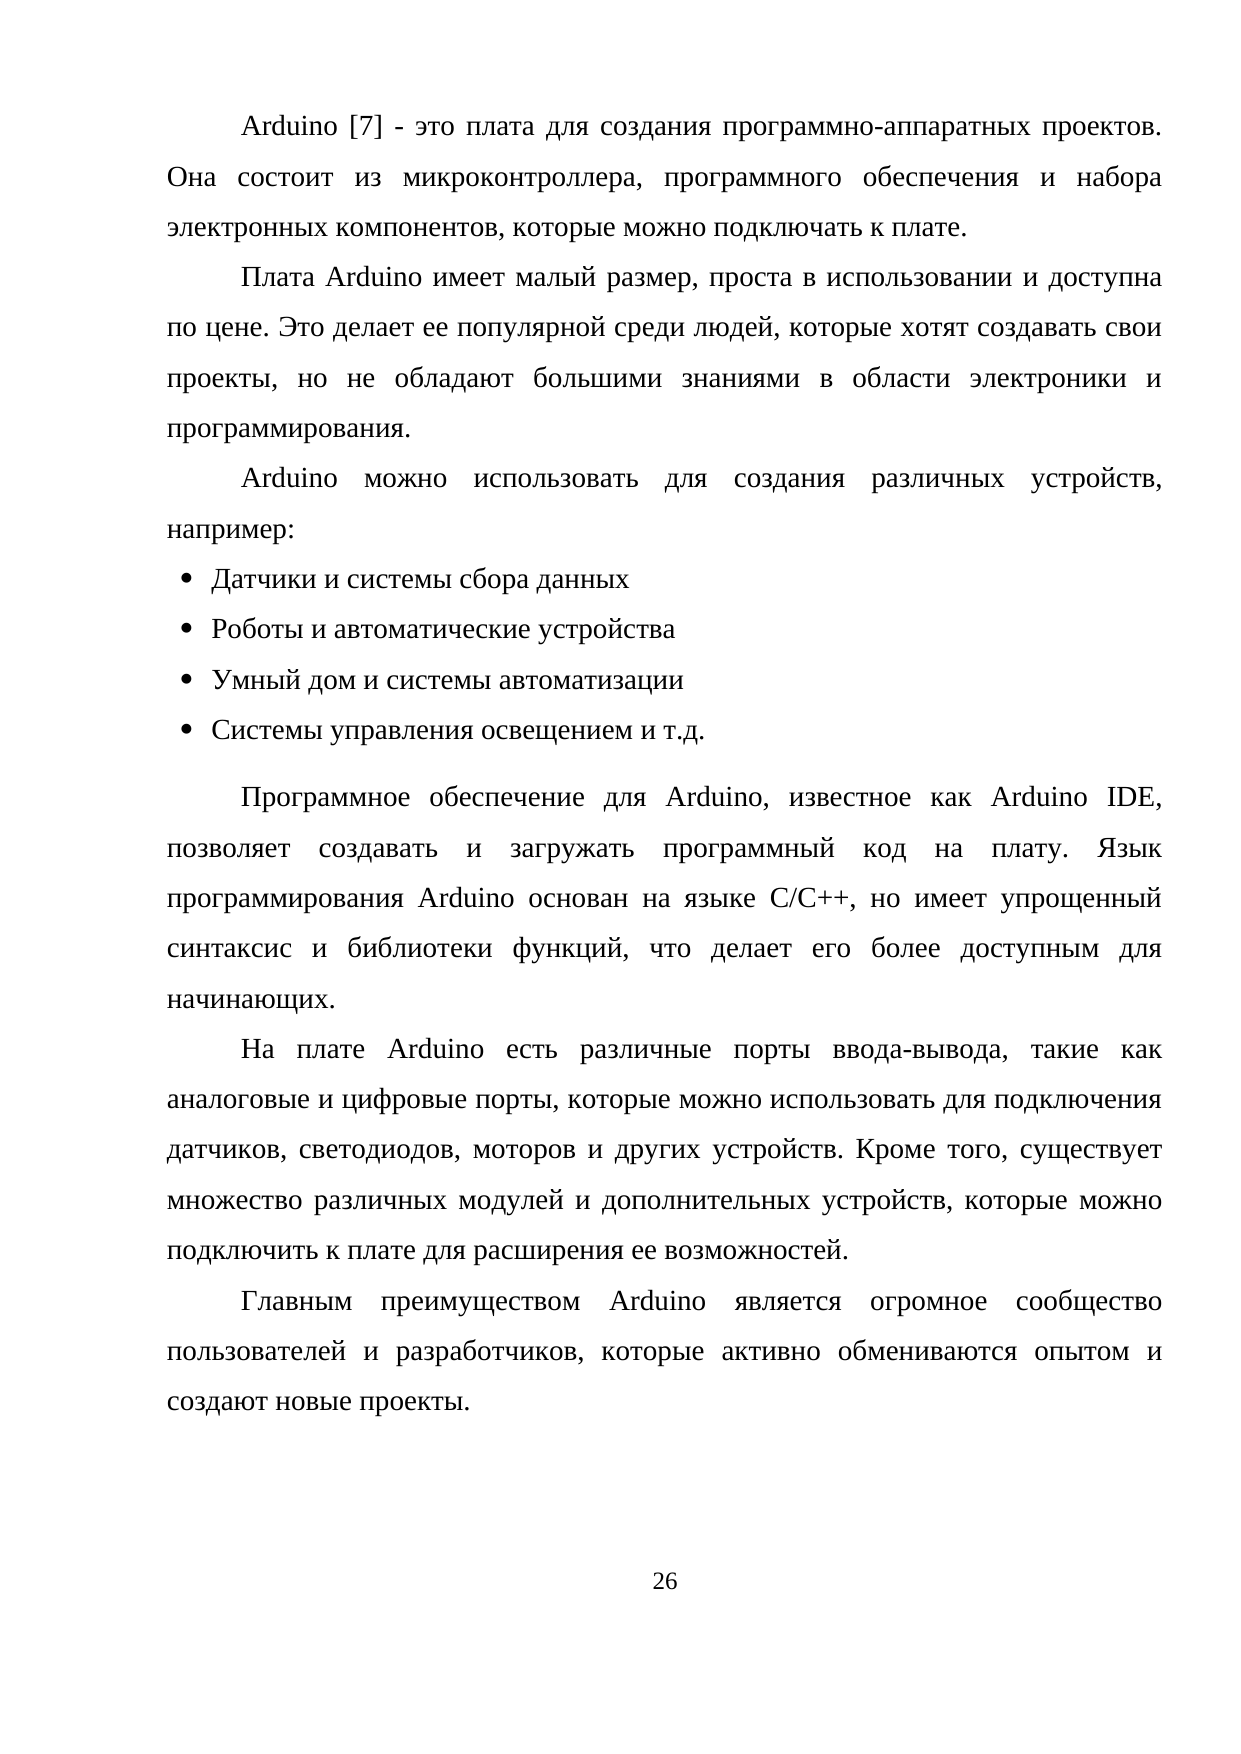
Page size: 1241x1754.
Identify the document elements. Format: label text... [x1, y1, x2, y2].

list Умный дом и системы автоматизации [181, 662, 1163, 696]
list Системы управления освещением и т.д. [181, 712, 1163, 746]
text На плате Arduino есть различные порты ввода-вывода, такие как аналоговые и цифровые порты, которые можно использовать для подключения датчиков, светодиодов, моторов и других устройств. Кроме того, существует множество различных модулей и дополнительных устройств, которые можно подключить к плате для расширения ее возможностей. [167, 1031, 1163, 1266]
text Arduino можно использовать для создания различных устройств, например: [167, 461, 1163, 544]
text Главным преимуществом Arduino является огромное сообщество пользователей и разработчиков, которые активно обмениваются опытом и создают новые проекты. [167, 1283, 1163, 1417]
list Роботы и автоматические устройства [181, 612, 1163, 645]
text Программное обеспечение для Arduino, известное как Arduino IDE, позволяет создавать и загружать программный код на плату. Язык программирования Arduino основан на языке C/C++, но имеет упрощенный синтаксис и библиотеки функций, что делает его более доступным для начинающих. [167, 779, 1163, 1014]
list Датчики и системы сбора данных [181, 561, 1163, 595]
text Arduino [7] - это плата для создания программно-аппаратных проектов. Она состоит из микроконтроллера, программного обеспечения и набора электронных компонентов, которые можно подключать к плате. [167, 108, 1163, 242]
text Плата Arduino имеет малый размер, проста в использовании и доступна по цене. Это делает ее популярной среди людей, которые хотят создавать свои проекты, но не обладают большими знаниями в области электроники и программирования. [167, 259, 1163, 444]
